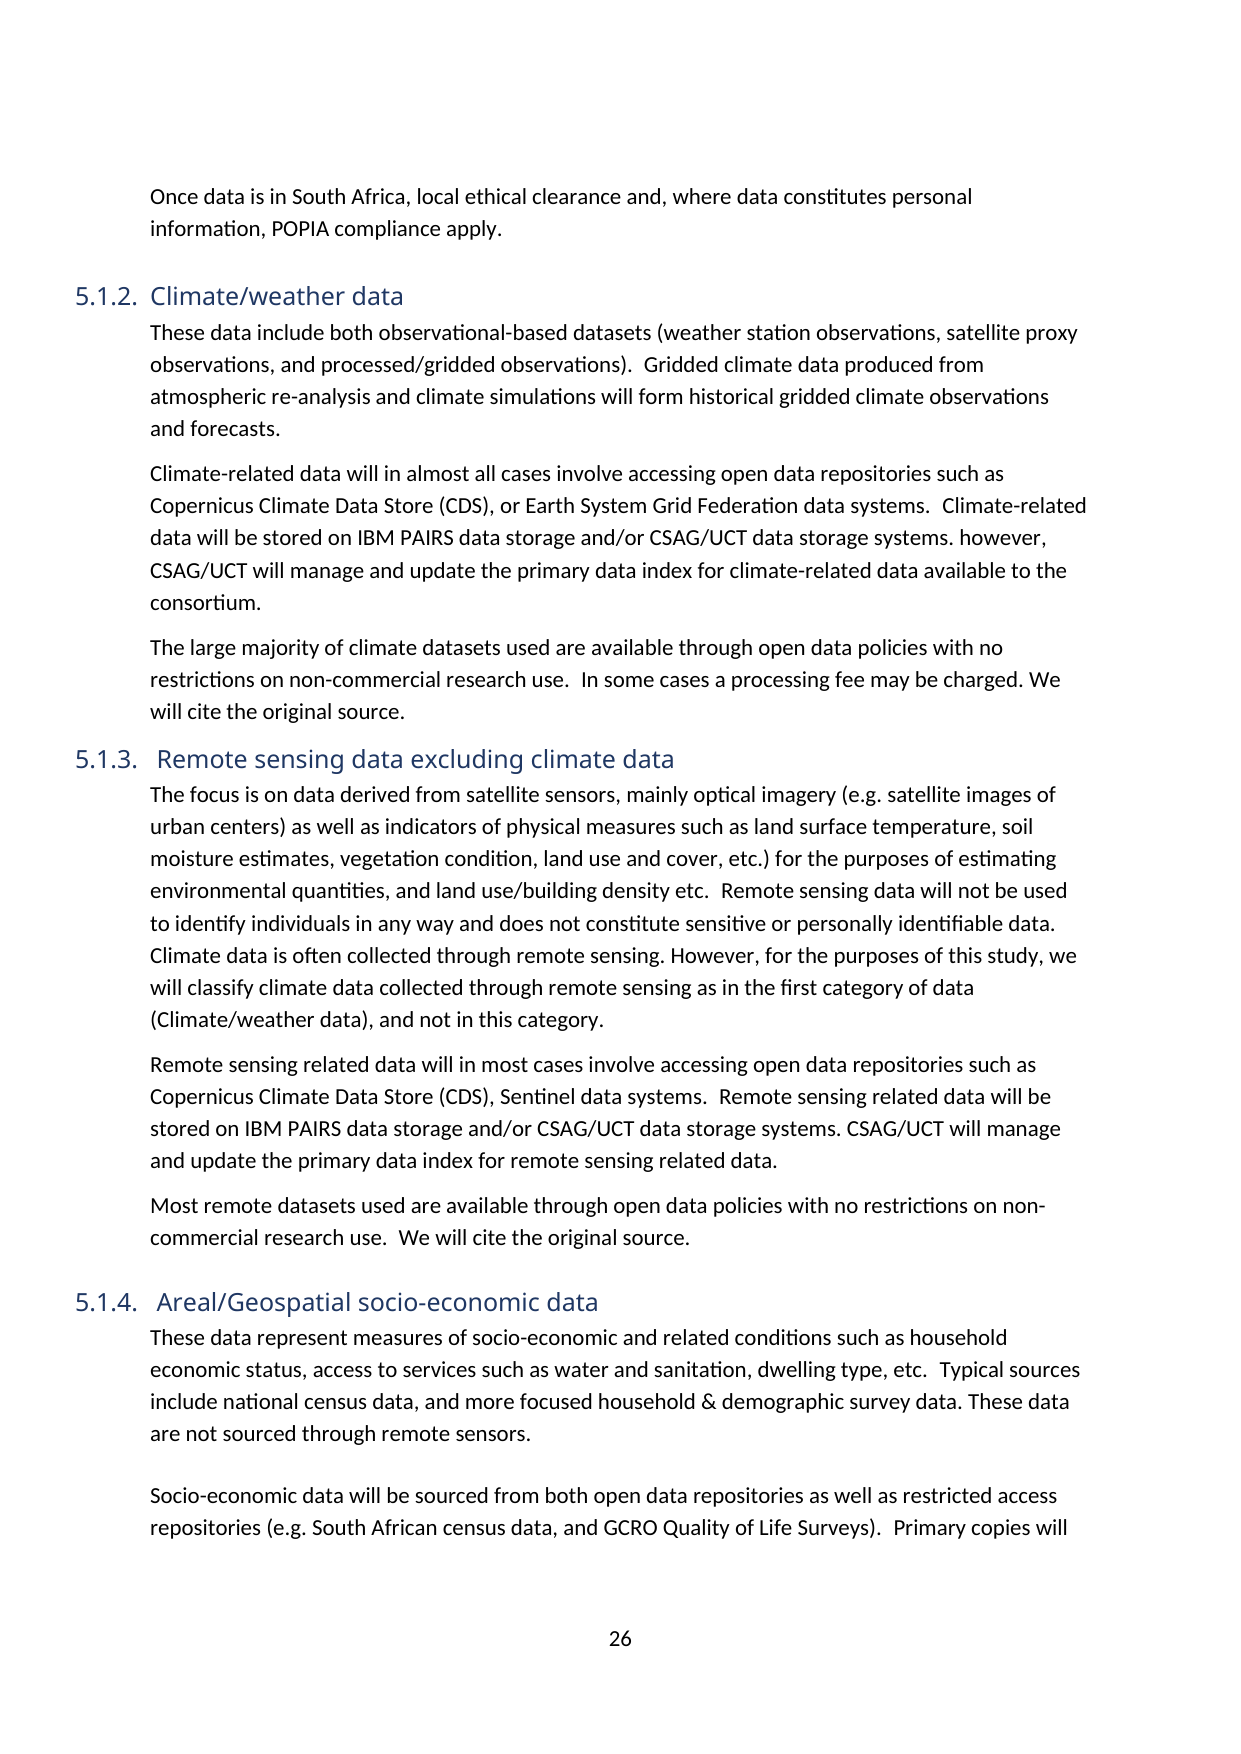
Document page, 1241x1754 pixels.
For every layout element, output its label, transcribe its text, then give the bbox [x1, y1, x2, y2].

text The large majority of climate datasets used are available through open data policies with no restrictions on non-commercial research use. In some cases a processing fee may be charged. We will cite the original source. [150, 633, 1090, 725]
text Remote sensing related data will in most cases involve accessing open data repositories such as Copernicus Climate Data Store (CDS), Sentinel data systems. Remote sensing related data will be stored on IBM PAIRS data storage and/or CSAG/UCT data storage systems. CSAG/UCT will manage and update the primary data index for remote sensing related data. [150, 1050, 1090, 1174]
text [150, 1481, 1090, 1541]
list Areal/Geospatial socio-economic data These data represent measures of socio-economic and related conditions such as household economic status, access to services such as water and sanitation, dwelling type, etc. Typical sources include national census data, and more focused household & demographic survey data. These data are not sourced through remote sensors. [75, 1285, 1090, 1447]
list Once data is in South Africa, local ethical clearance and, where data constitutes personal information, POPIA compliance apply. [150, 182, 1090, 242]
text Climate-related data will in almost all cases involve accessing open data repositories such as Copernicus Climate Data Store (CDS), or Earth System Grid Federation data systems. Climate-related data will be stored on IBM PAIRS data storage and/or CSAG/UCT data storage systems. however, CSAG/UCT will manage and update the primary data index for climate-related data available to the consortium. [150, 459, 1090, 616]
list These data include both observational-based datasets (weather station observations, satellite proxy observations, and processed/gridded observations). Gridded climate data produced from atmospheric re-analysis and climate simulations will form historical gridded climate observations and forecasts. [150, 318, 1090, 442]
list Climate/weather data [75, 279, 1090, 313]
list Remote sensing data excluding climate data The focus is on data derived from satellite sensors, mainly optical imagery (e.g. satellite images of urban centers) as well as indicators of physical measures such as land surface temperature, soil moisture estimates, vegetation condition, land use and cover, etc.) for the purposes of estimating environmental quantities, and land use/building density etc. Remote sensing data will not be used to identify individuals in any way and does not constitute sensitive or personally identifiable data. Climate data is often collected through remote sensing. However, for the purposes of this study, we will classify climate data collected through remote sensing as in the first category of data (Climate/weather data), and not in this category. [75, 742, 1090, 1033]
text Most remote datasets used are available through open data policies with no restrictions on non-commercial research use. We will cite the original source. [150, 1191, 1090, 1251]
